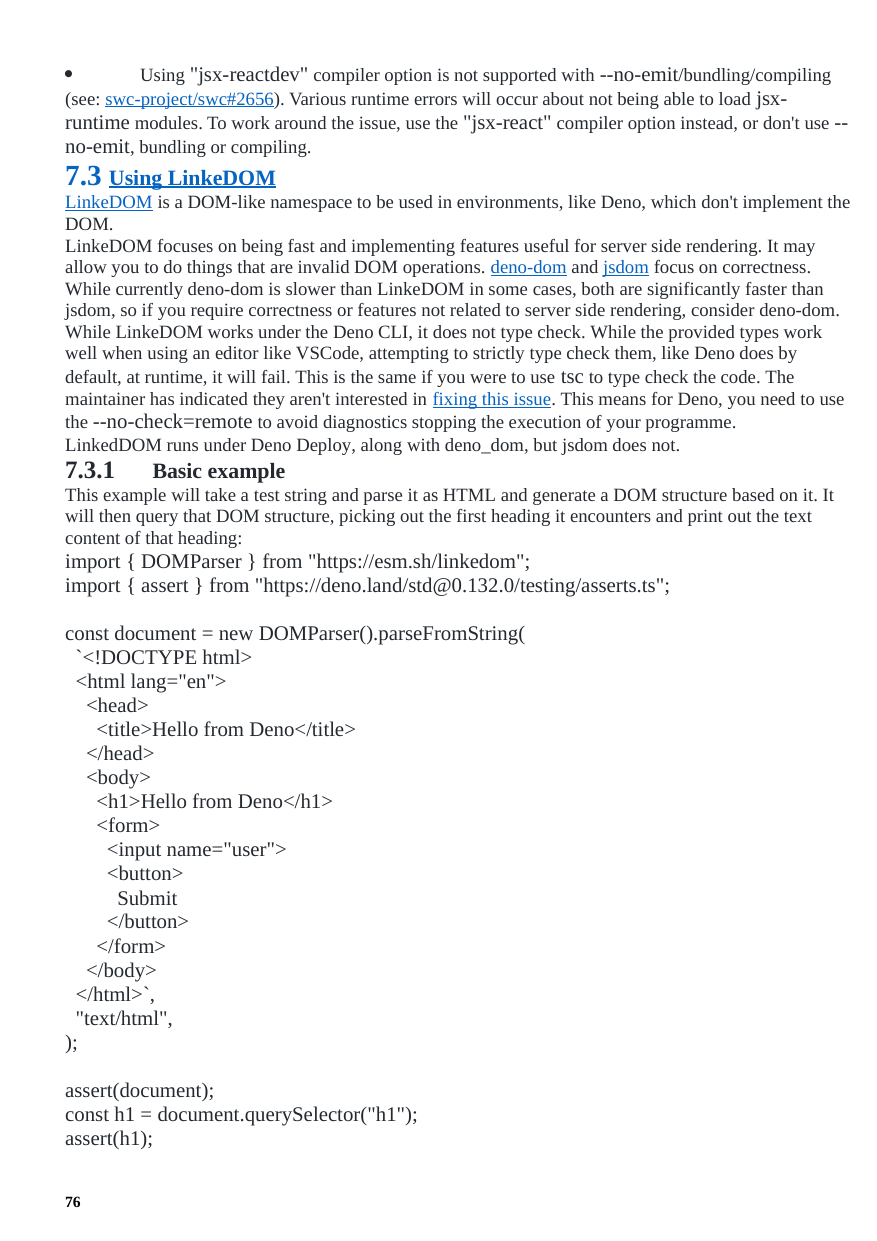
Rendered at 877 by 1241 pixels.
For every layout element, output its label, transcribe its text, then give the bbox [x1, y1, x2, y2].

text LinkeDOM focuses on being fast and implementing features useful for server side rendering. It may allow you to do things that are invalid DOM operations. deno-dom and jsdom focus on correctness. While currently deno-dom is slower than LinkeDOM in some cases, both are significantly faster than jsdom, so if you require correctness or features not related to server side rendering, consider deno-dom. [65, 234, 859, 321]
text const h1 = document.querySelector("h1"); [65, 1102, 859, 1126]
text </form> [65, 933, 859, 958]
text ); [65, 1030, 859, 1054]
text <title>Hello from Deno</title> [65, 717, 859, 741]
text <input name="user"> [65, 837, 859, 861]
text <head> [65, 693, 859, 717]
text Submit [65, 885, 859, 909]
list Using "jsx-reactdev" compiler option is not supported with --no-emit/bundling/compiling (see: swc-project/swc#2656). Various runtime errors will occur about not being able to load jsx-runtime modules. To work around the issue, use the "jsx-react" compiler option instead, or don't use --no-emit, bundling or compiling. [65, 62, 859, 158]
text LinkeDOM is a DOM-like namespace to be used in environments, like Deno, which don't implement the DOM. [65, 191, 859, 234]
text assert(document); [65, 1078, 859, 1102]
text const document = new DOMParser().parseFromString( [65, 621, 859, 645]
text import { DOMParser } from "https://esm.sh/linkedom"; [65, 548, 859, 573]
text This example will take a test string and parse it as HTML and generate a DOM structure based on it. It will then query that DOM structure, picking out the first heading it encounters and print out the text content of that heading: [65, 484, 859, 548]
text `<!DOCTYPE html> [65, 645, 859, 669]
text </button> [65, 909, 859, 933]
text While LinkeDOM works under the Deno CLI, it does not type check. While the provided types work well when using an editor like VSCode, attempting to strictly type check them, like Deno does by default, at runtime, it will fail. This is the same if you were to use tsc to type check the code. The maintainer has indicated they aren't interested in fixing this issue. This means for Deno, you need to use the --no-check=remote to avoid diagnostics stopping the execution of your programme. [65, 321, 859, 433]
text assert(h1); [65, 1126, 859, 1150]
text <form> [65, 813, 859, 837]
text <button> [65, 861, 859, 885]
text <body> [65, 765, 859, 789]
text import { assert } from "https://deno.land/std@0.132.0/testing/asserts.ts"; [65, 573, 859, 597]
subtitle Using LinkeDOM [65, 158, 859, 191]
text </html>`, [65, 982, 859, 1006]
text <h1>Hello from Deno</h1> [65, 789, 859, 813]
text </head> [65, 741, 859, 765]
text "text/html", [65, 1006, 859, 1030]
text </body> [65, 958, 859, 982]
subtitle Basic example [65, 455, 859, 484]
text LinkedDOM runs under Deno Deploy, along with deno_dom, but jsdom does not. [65, 433, 859, 455]
text <html lang="en"> [65, 669, 859, 693]
